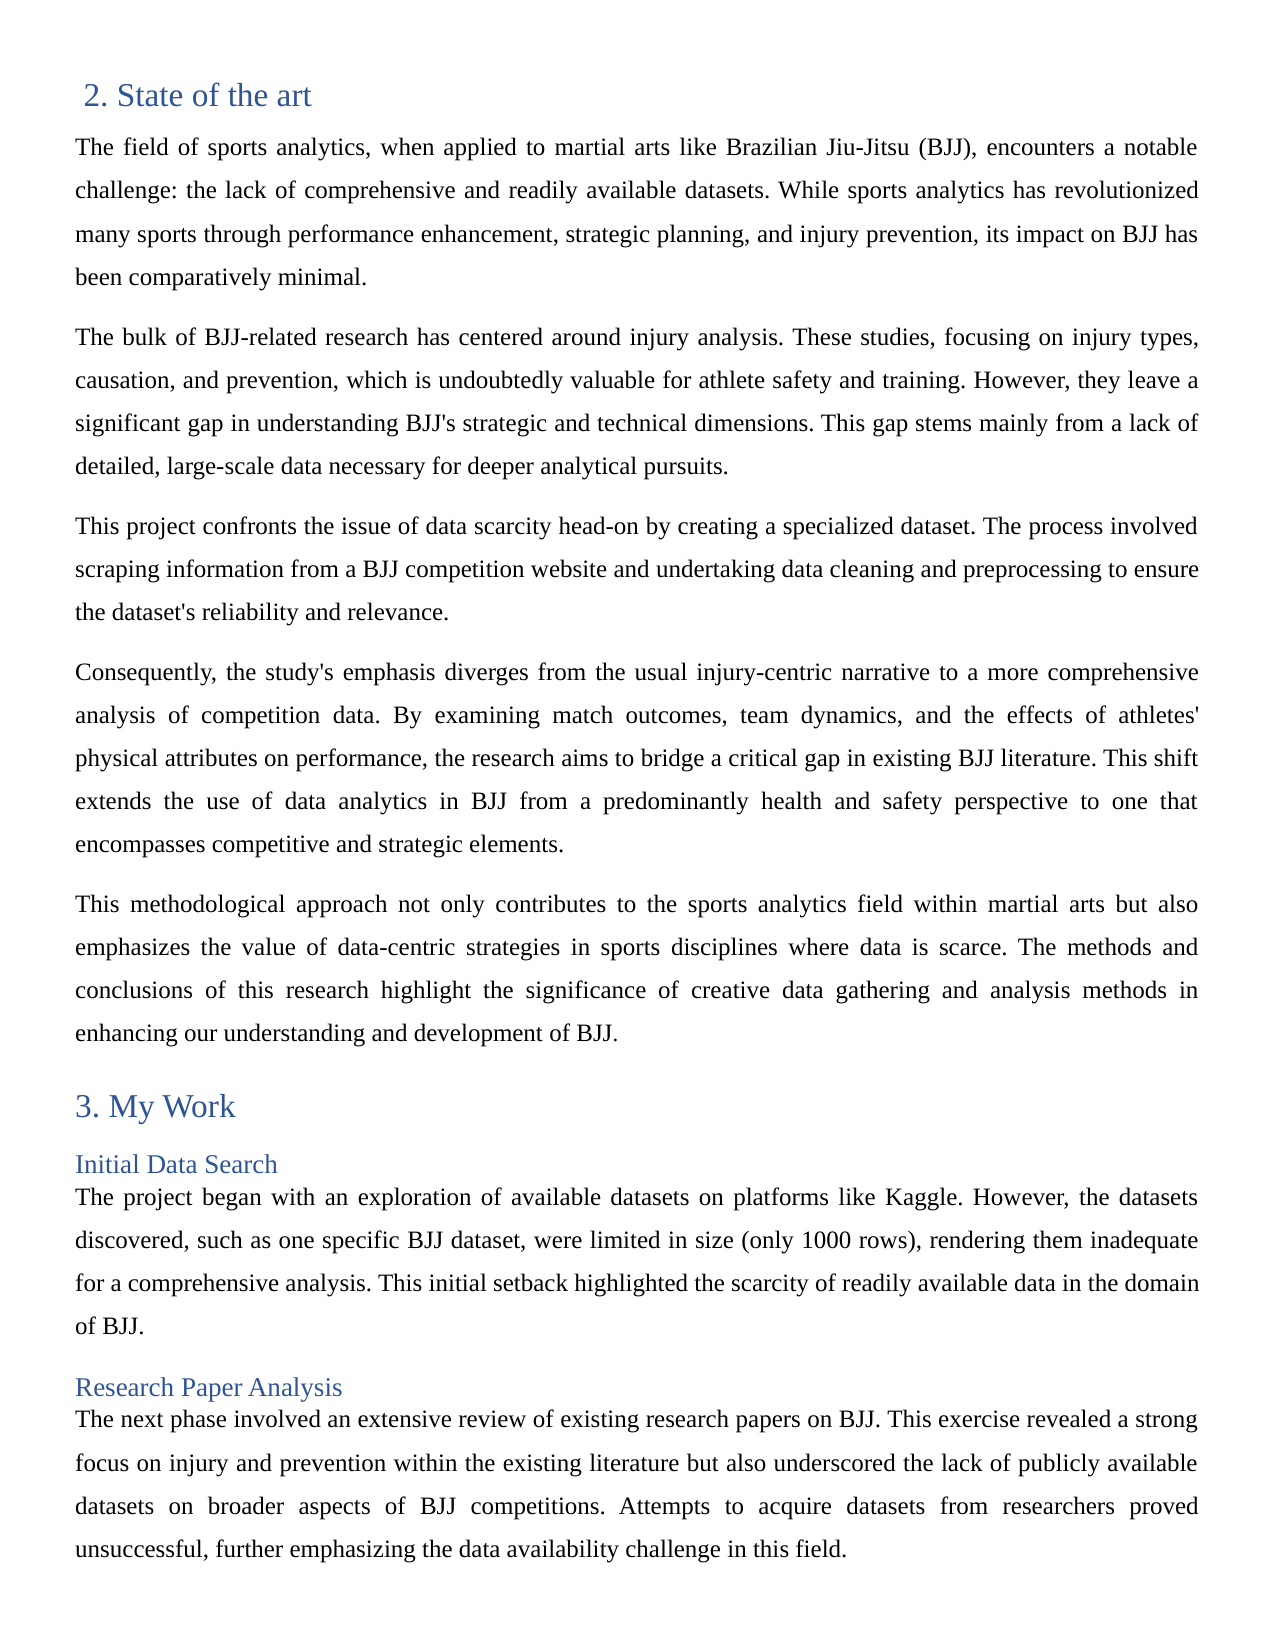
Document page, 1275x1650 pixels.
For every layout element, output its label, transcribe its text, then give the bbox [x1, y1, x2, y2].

subtitle Research Paper Analysis [75, 1371, 1200, 1402]
subtitle Initial Data Search [75, 1148, 1200, 1179]
text Consequently, the study's emphasis diverges from the usual injury-centric narrative to a more comprehensive analysis of competition data. By examining match outcomes, team dynamics, and the effects of athletes' physical attributes on performance, the research aims to bridge a critical gap in existing BJJ literature. This shift extends the use of data analytics in BJJ from a predominantly health and safety perspective to one that encompasses competitive and strategic elements. [75, 657, 1200, 858]
text This methodological approach not only contributes to the sports analytics field within martial arts but also emphasizes the value of data-centric strategies in sports disciplines where data is scarce. The methods and conclusions of this research highlight the significance of creative data gathering and analysis methods in enhancing our understanding and development of BJJ. [75, 889, 1200, 1047]
text The next phase involved an extensive review of existing research papers on BJJ. This exercise revealed a strong focus on injury and prevention within the existing literature but also underscored the lack of publicly available datasets on broader aspects of BJJ competitions. Attempts to acquire datasets from researchers proved unsuccessful, further emphasizing the data availability challenge in this field. [75, 1404, 1200, 1563]
text The bulk of BJJ-related research has centered around injury analysis. These studies, focusing on injury types, causation, and prevention, which is undoubtedly valuable for athlete safety and training. However, they leave a significant gap in understanding BJJ's strategic and technical dimensions. This gap stems mainly from a lack of detailed, large-scale data necessary for deeper analytical pursuits. [75, 322, 1200, 480]
text This project confronts the issue of data scarcity head-on by creating a specialized dataset. The process involved scraping information from a BJJ competition website and undertaking data cleaning and preprocessing to ensure the dataset's reliability and relevance. [75, 511, 1200, 626]
subtitle 2. State of the art [75, 75, 1200, 113]
text The project began with an exploration of available datasets on platforms like Kaggle. However, the datasets discovered, such as one specific BJJ dataset, were limited in size (only 1000 rows), rendering them inadequate for a comprehensive analysis. This initial setback highlighted the scarcity of readily available data in the domain of BJJ. [75, 1182, 1200, 1340]
subtitle 3. My Work [75, 1087, 1200, 1125]
text The field of sports analytics, when applied to martial arts like Brazilian Jiu-Jitsu (BJJ), encounters a notable challenge: the lack of comprehensive and readily available datasets. While sports analytics has revolutionized many sports through performance enhancement, strategic planning, and injury prevention, its impact on BJJ has been comparatively minimal. [75, 132, 1200, 291]
